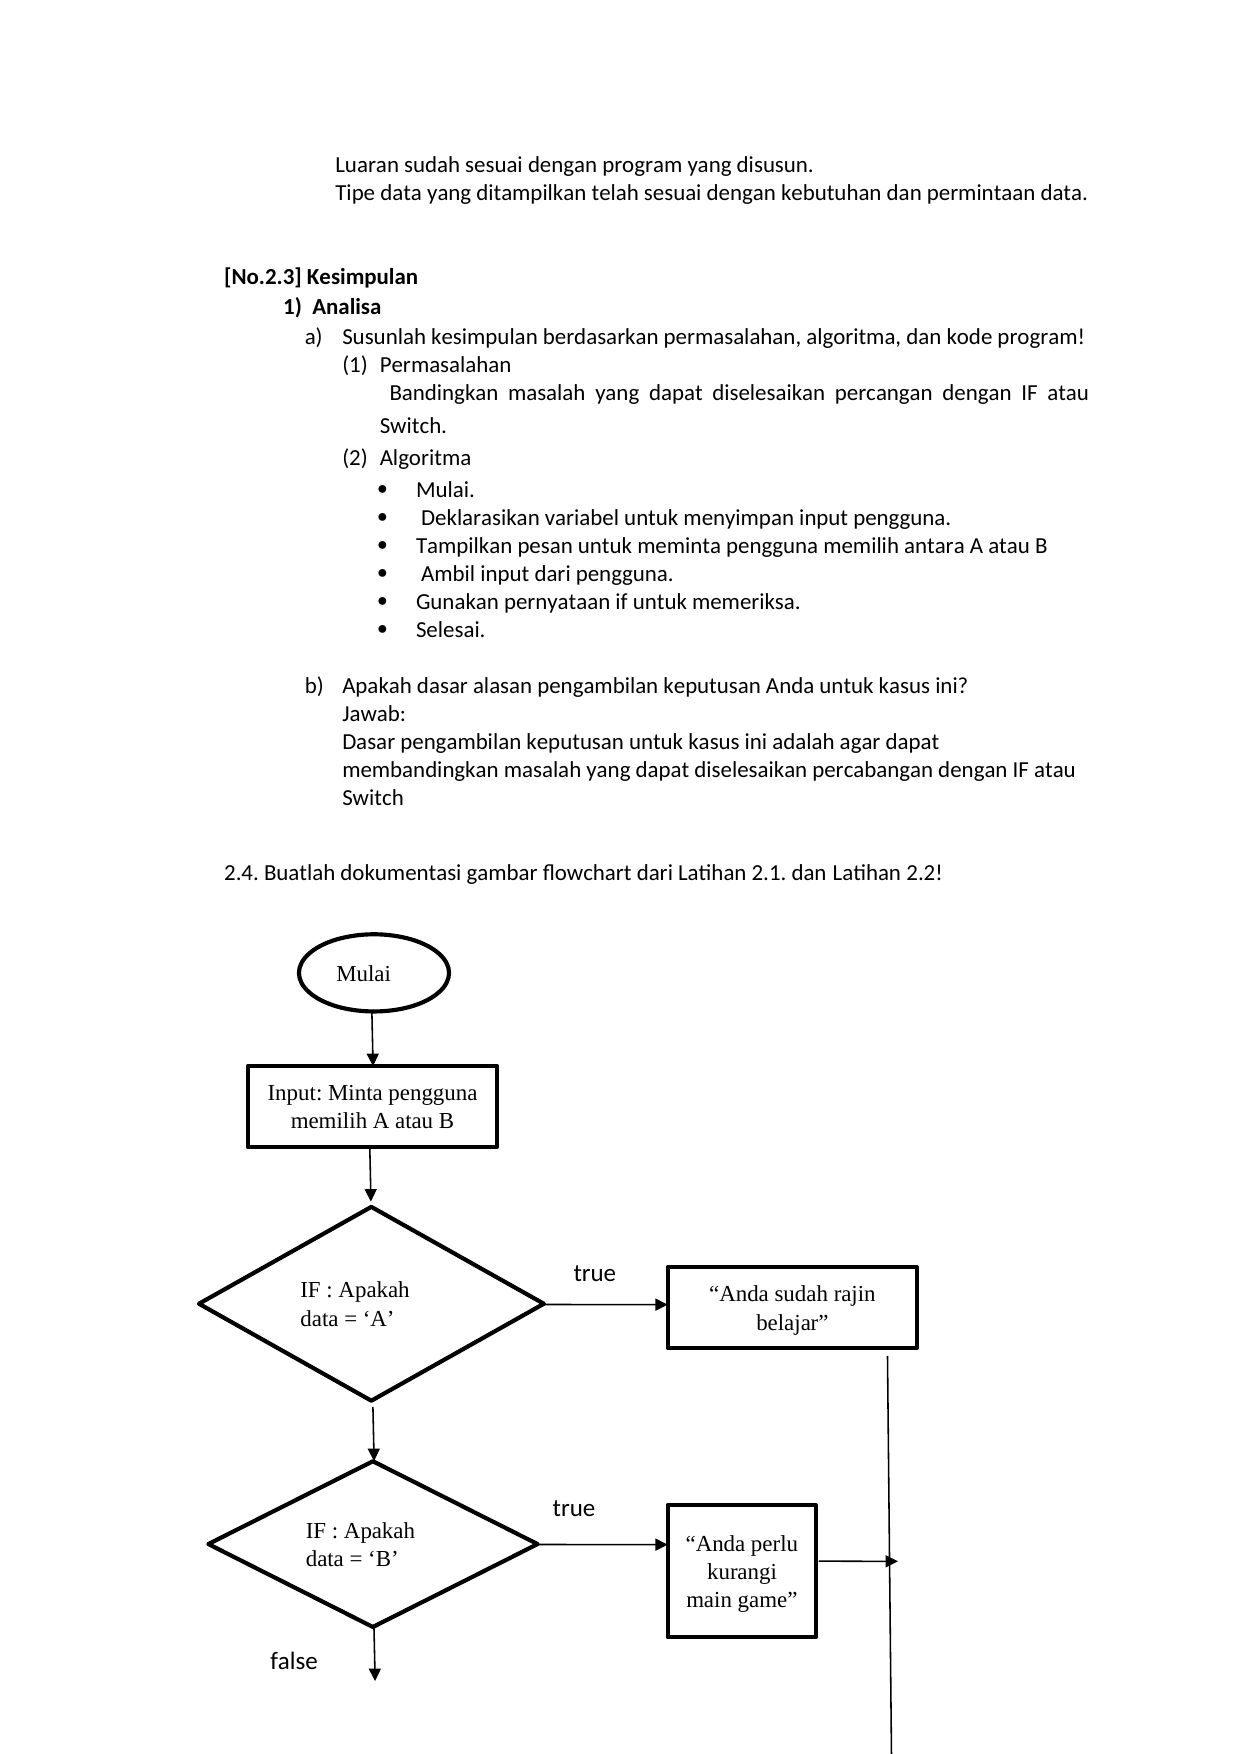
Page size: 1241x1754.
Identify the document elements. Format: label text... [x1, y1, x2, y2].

list Mulai. [378, 475, 1090, 503]
list Deklarasikan variabel untuk menyimpan input pengguna. [378, 503, 1090, 531]
list Algoritma [342, 443, 1090, 471]
list Selesai. [378, 615, 1090, 643]
list Dasar pengambilan keputusan untuk kasus ini adalah agar dapat membandingkan masalah yang dapat diselesaikan percabangan dengan IF atau Switch [342, 727, 1090, 811]
list Luaran sudah sesuai dengan program yang disusun. Tipe data yang ditampilkan telah sesuai dengan kebutuhan dan permintaan data. [335, 150, 1090, 262]
list Apakah dasar alasan pengambilan keputusan Anda untuk kasus ini? [304, 671, 1090, 699]
list Gunakan pernyataan if untuk memeriksa. [378, 587, 1090, 615]
list Tampilkan pesan untuk meminta pengguna memilih antara A atau B [378, 531, 1090, 559]
list Jawab: [342, 699, 1090, 727]
list Susunlah kesimpulan berdasarkan permasalahan, algoritma, dan kode program! [304, 322, 1090, 351]
text 2.4. Buatlah dokumentasi gambar flowchart dari Latihan 2.1. dan Latihan 2.2! [224, 858, 1090, 886]
list Ambil input dari pengguna. [378, 559, 1090, 587]
text [No.2.3] Kesimpulan 1) Analisa [224, 262, 1090, 320]
list Bandingkan masalah yang dapat diselesaikan percangan dengan IF atau Switch. [379, 378, 1090, 439]
list Permasalahan [342, 351, 1090, 378]
